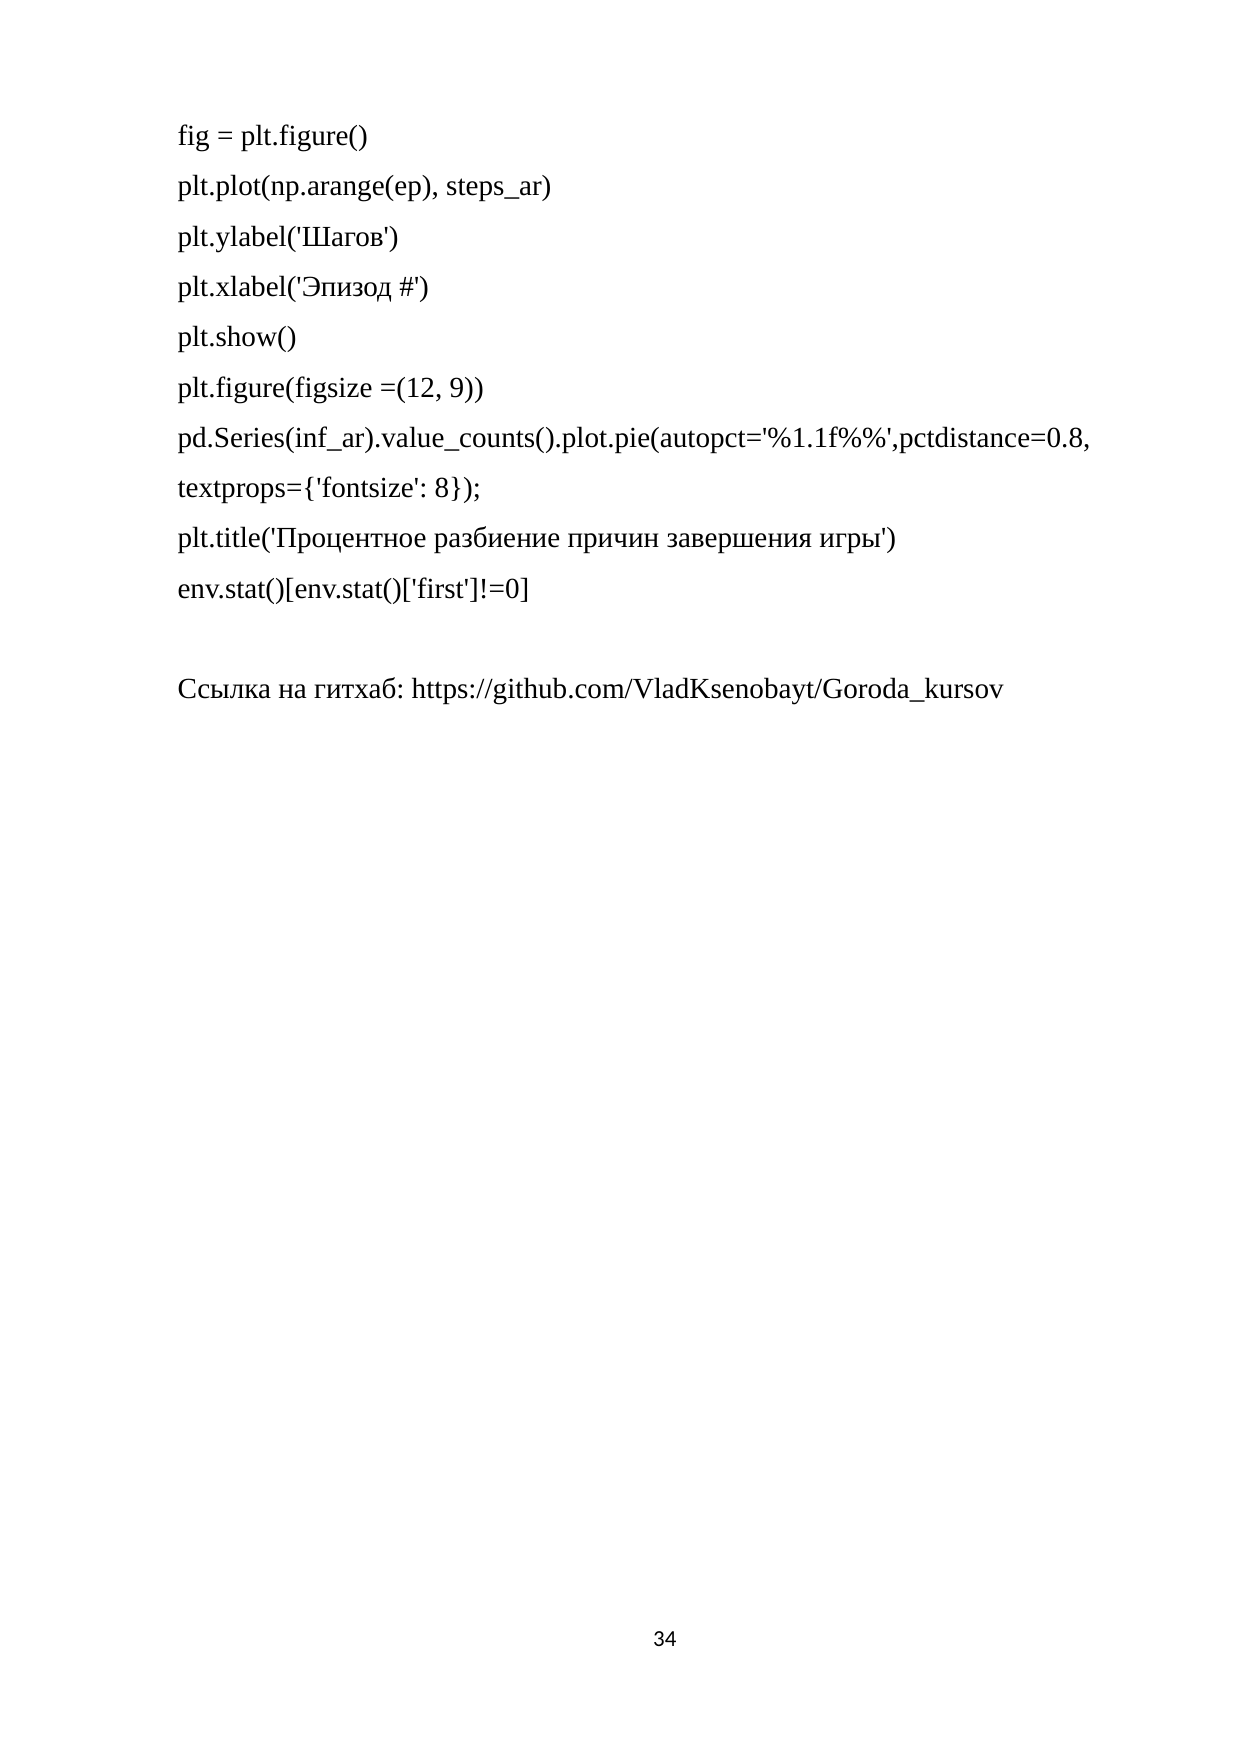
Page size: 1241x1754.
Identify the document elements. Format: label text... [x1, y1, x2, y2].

list pd.Series(inf_ar).value_counts().plot.pie(autopct='%1.1f%%',pctdistance=0.8, textprops={'fontsize': 8}); [177, 420, 1152, 504]
list plt.title('Процентное разбиение причин завершения игры') [177, 521, 1152, 554]
list plt.figure(figsize =(12, 9)) [177, 370, 1152, 403]
list fig = plt.figure() [177, 118, 1152, 152]
list plt.show() [177, 319, 1152, 353]
list Ссылка на гитхаб: https://github.com/VladKsenobayt/Goroda_kursov [177, 672, 1152, 705]
list env.stat()[env.stat()['first']!=0] [177, 571, 1152, 604]
list plt.ylabel('Шагов') [177, 219, 1152, 252]
list plt.plot(np.arange(ep), steps_ar) [177, 168, 1152, 202]
list plt.xlabel('Эпизод #') [177, 269, 1152, 303]
